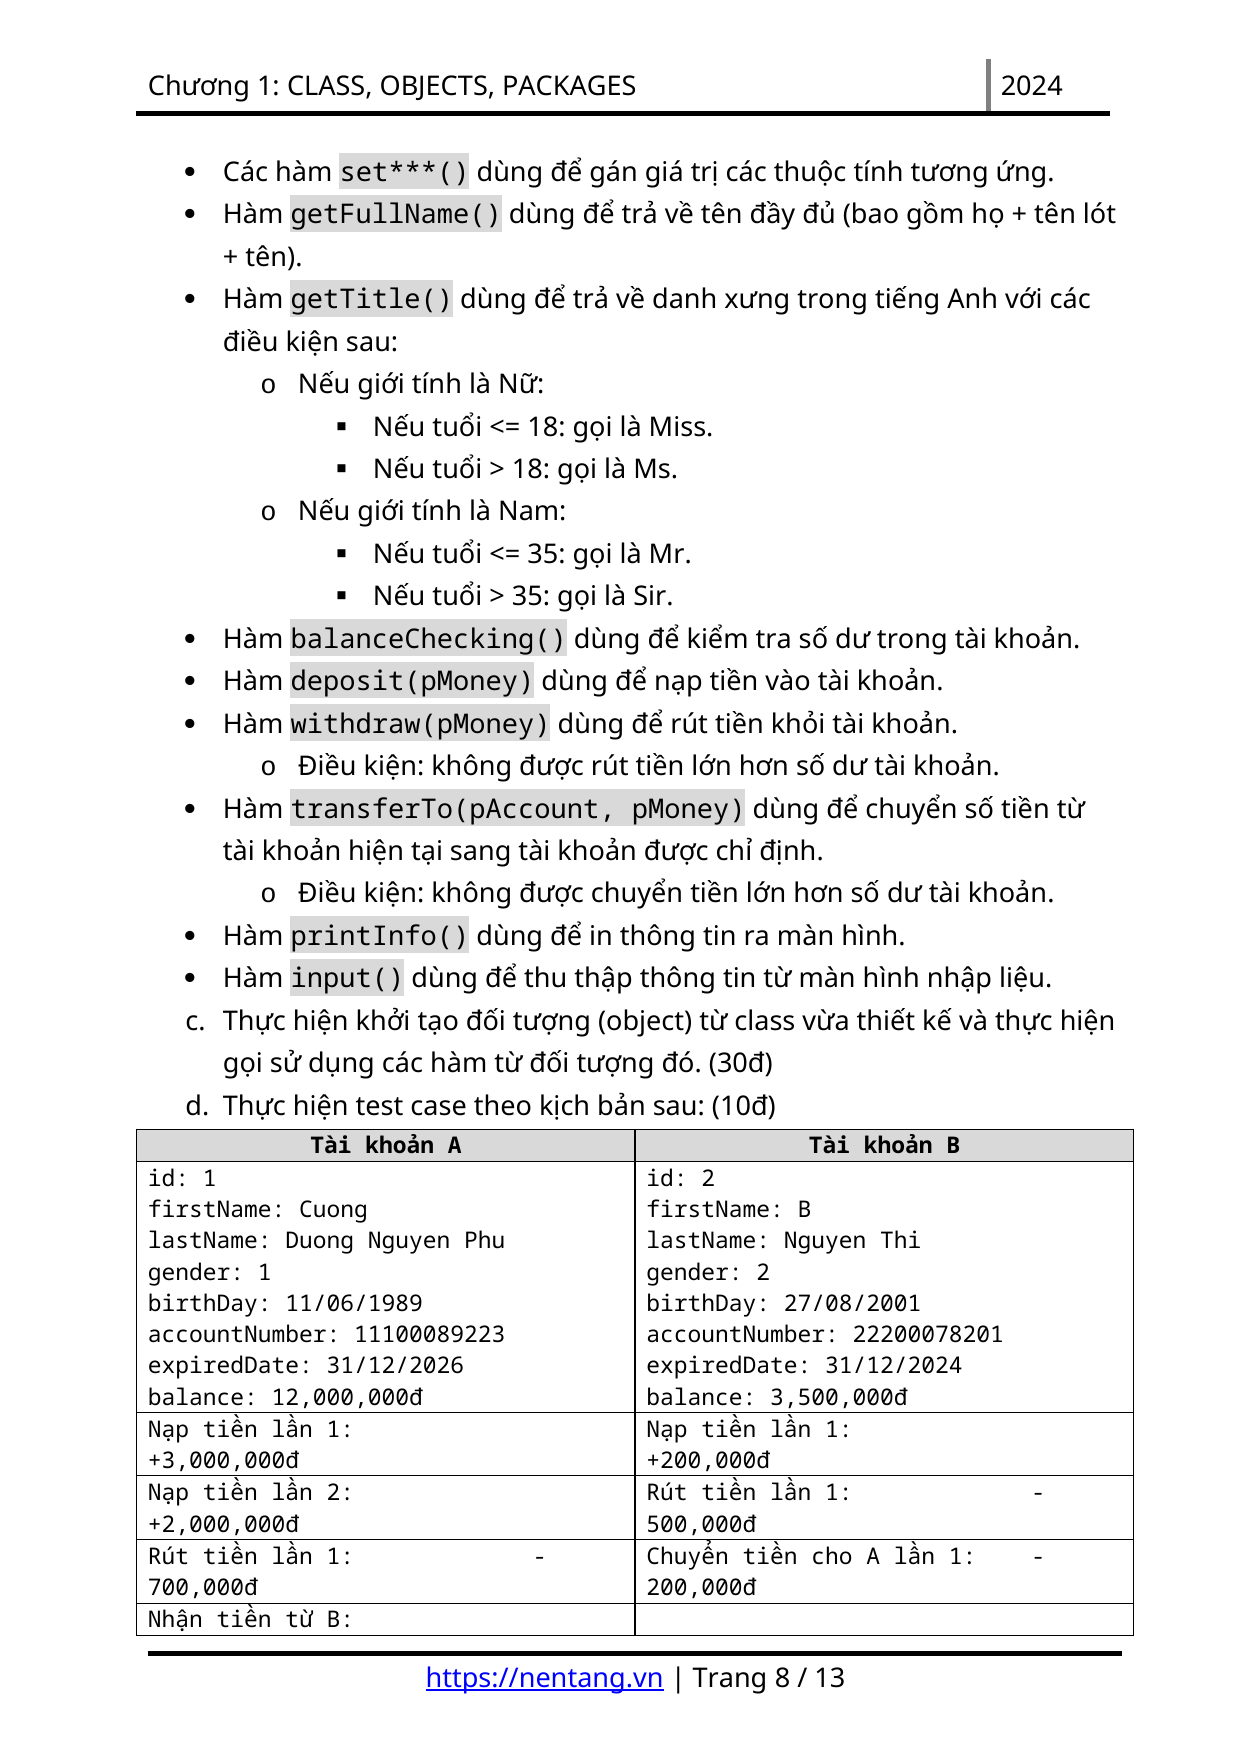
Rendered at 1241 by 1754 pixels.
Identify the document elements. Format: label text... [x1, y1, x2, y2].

list Hàm balanceChecking() dùng để kiểm tra số dư trong tài khoản. [567, 619, 1122, 656]
table_cell [636, 1604, 1133, 1635]
list Hàm getFullName() dùng để trả về tên đầy đủ (bao gồm họ + tên lót + tên). [185, 195, 1122, 274]
table_cell Chuyển tiền cho A lần 1: -200,000đ [636, 1540, 1133, 1602]
table_cell Rút tiền lần 1: -700,000đ [137, 1540, 634, 1602]
list Nếu tuổi > 35: gọi là Sir. [335, 577, 1122, 614]
list Hàm printInfo() dùng để in thông tin ra màn hình. [469, 916, 1122, 953]
list Hàm withdraw(pMoney) dùng để rút tiền khỏi tài khoản. [550, 704, 1122, 741]
list Hàm input() dùng để thu thập thông tin từ màn hình nhập liệu. [185, 959, 290, 996]
list Hàm input() dùng để thu thập thông tin từ màn hình nhập liệu. [404, 959, 1122, 996]
list Hàm balanceChecking() dùng để kiểm tra số dư trong tài khoản. [185, 619, 290, 656]
list Hàm printInfo() dùng để in thông tin ra màn hình. [185, 916, 290, 953]
table_cell Rút tiền lần 1: -500,000đ [636, 1476, 1133, 1539]
list Hàm withdraw(pMoney) dùng để rút tiền khỏi tài khoản. [185, 704, 290, 741]
list Nếu tuổi > 18: gọi là Ms. [335, 449, 1122, 486]
table_cell id: 2 firstName: B lastName: Nguyen Thi gender: 2 birthDay: 27/08/2001 accountNumber: 22200078201 expiredDate: 31/12/2024 balance: 3,500,000đ [636, 1162, 1133, 1412]
list Điều kiện: không được rút tiền lớn hơn số dư tài khoản. [260, 746, 1122, 783]
list Các hàm set***() dùng để gán giá trị các thuộc tính tương ứng. [185, 152, 1122, 189]
list Nếu tuổi <= 18: gọi là Miss. [335, 407, 1122, 444]
list Hàm deposit(pMoney) dùng để nạp tiền vào tài khoản. [185, 662, 290, 698]
list Thực hiện test case theo kịch bản sau: (10đ) [185, 1086, 1122, 1123]
table_cell Nạp tiền lần 1: +200,000đ [636, 1413, 1133, 1475]
list Nếu giới tính là Nam: [260, 492, 1122, 529]
list Nếu tuổi <= 35: gọi là Mr. [335, 534, 1122, 571]
table_header Tài khoản A [137, 1130, 634, 1161]
table_cell Nạp tiền lần 1: +3,000,000đ [137, 1413, 634, 1475]
list Hàm transferTo(pAccount, pMoney) dùng để chuyển số tiền từ tài khoản hiện tại sang tài khoản được chỉ định. [185, 789, 1122, 868]
table_cell Nhận tiền từ B: +200,000đ [137, 1604, 634, 1635]
list Hàm getTitle() dùng để trả về danh xưng trong tiếng Anh với các điều kiện sau: [185, 280, 1122, 359]
list Nếu giới tính là Nữ: [260, 364, 1122, 402]
list Hàm deposit(pMoney) dùng để nạp tiền vào tài khoản. [534, 662, 1122, 698]
table_cell Nạp tiền lần 2: +2,000,000đ [137, 1476, 634, 1539]
list Điều kiện: không được chuyển tiền lớn hơn số dư tài khoản. [260, 874, 1122, 911]
list Thực hiện khởi tạo đối tượng (object) từ class vừa thiết kế và thực hiện gọi sử dụng các hàm từ đối tượng đó. (30đ) [185, 1001, 1122, 1081]
table_header Tài khoản B [636, 1130, 1133, 1161]
table_cell id: 1 firstName: Cuong lastName: Duong Nguyen Phu gender: 1 birthDay: 11/06/1989 accountNumber: 11100089223 expiredDate: 31/12/2026 balance: 12,000,000đ [137, 1162, 634, 1412]
